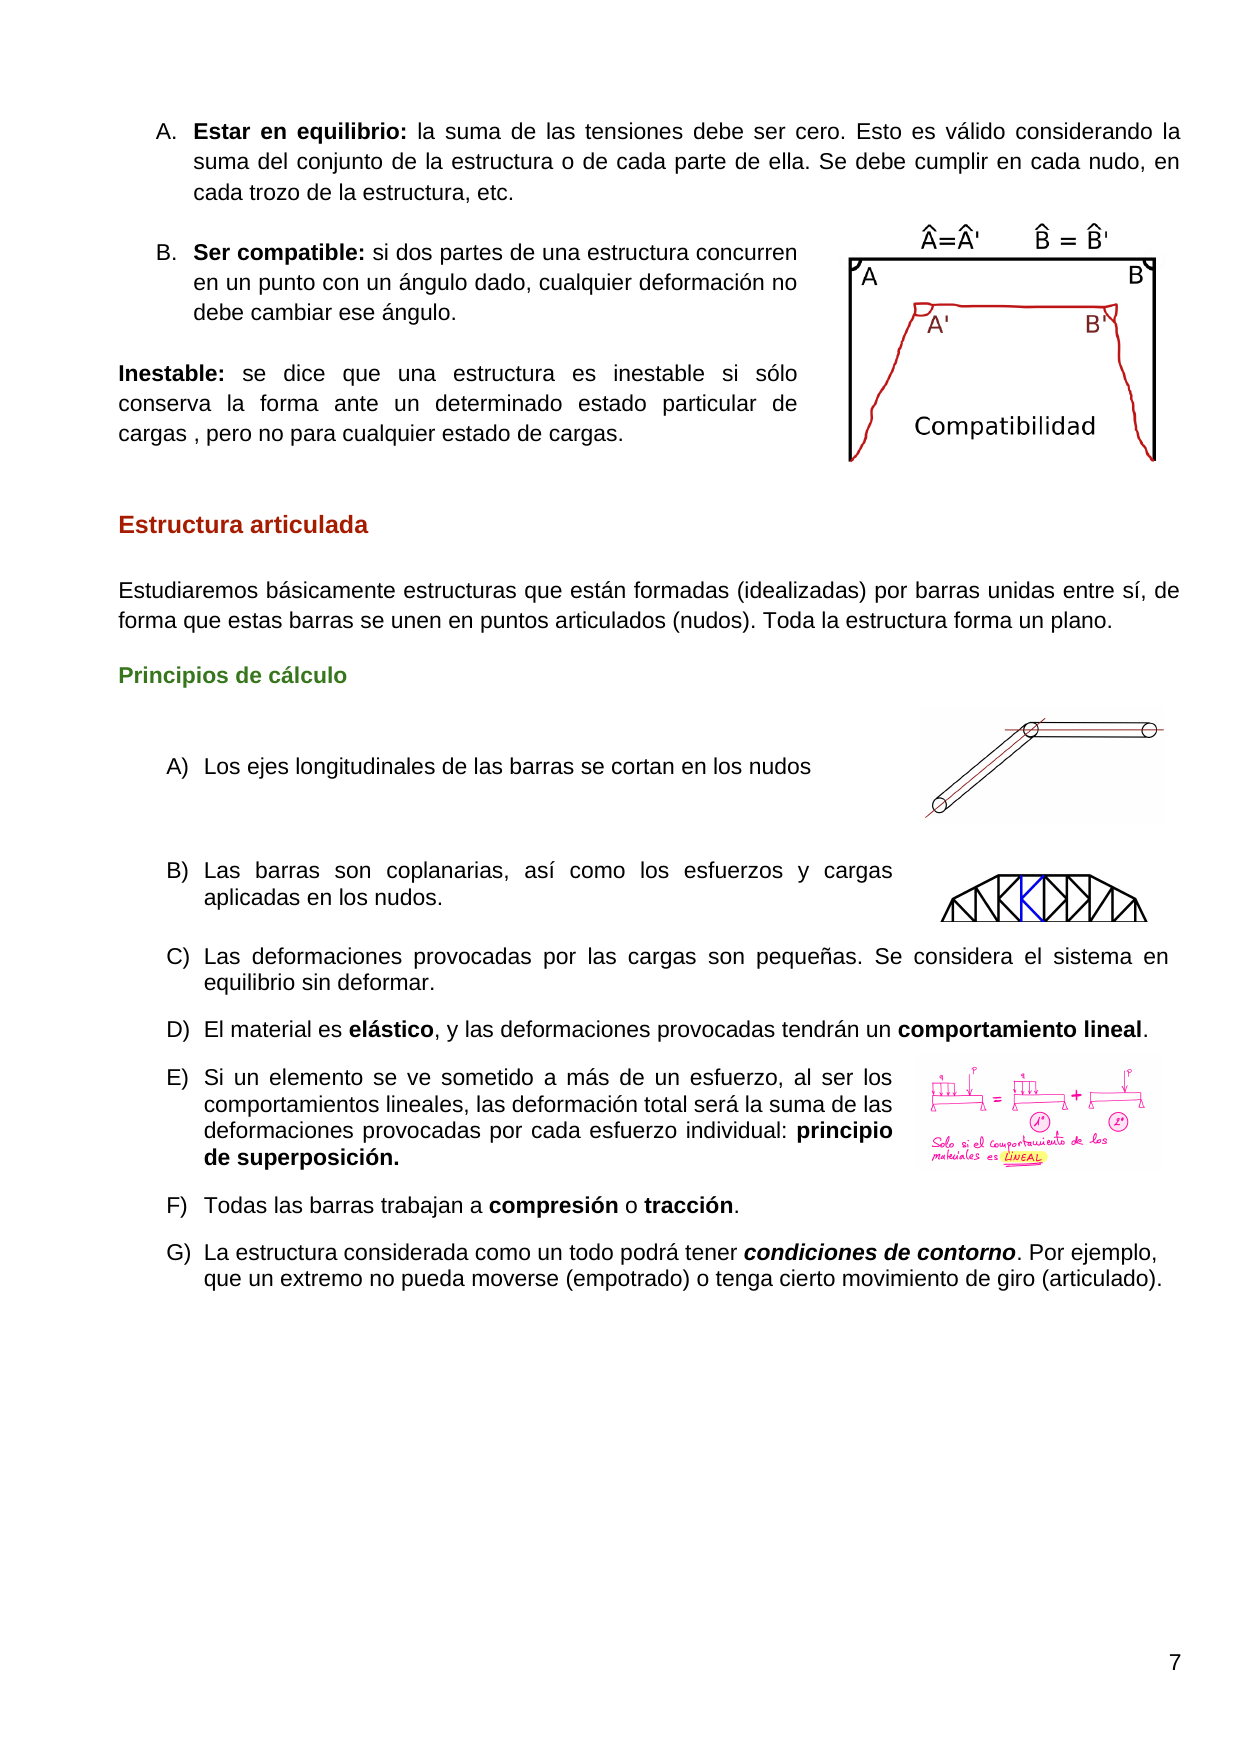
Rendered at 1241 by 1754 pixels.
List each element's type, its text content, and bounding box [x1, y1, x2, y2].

table_cell Todas las barras trabajan a compresión o tracción. [118, 1181, 1181, 1228]
table_cell El material es elástico, y las deformaciones provocadas tendrán un comportamiento lineal. [118, 1006, 1181, 1053]
list Ser compatible: si dos partes de una estructura concurren en un punto con un ángulo dado, cualquier deformación no debe cambiar ese ángulo. [156, 239, 816, 326]
table_cell Las barras son coplanarias, así como los esfuerzos y cargas aplicadas en los nudos. [118, 835, 903, 932]
table_cell [903, 1053, 1181, 1181]
subtitle Principios de cálculo [118, 662, 1181, 689]
text Estudiaremos básicamente estructuras que están formadas (idealizadas) por barras unidas entre sí, de forma que estas barras se unen en puntos articulados (nudos). Toda la estructura forma un plano. [118, 577, 1181, 633]
subtitle Estructura articulada [118, 510, 1181, 538]
table_cell La estructura considerada como un todo podrá tener condiciones de contorno. Por ejemplo, que un extremo no pueda moverse (empotrado) o tenga cierto movimiento de giro (articulado). [118, 1229, 1181, 1302]
picture [916, 1053, 1162, 1171]
list Estar en equilibrio: la suma de las tensiones debe ser cero. Esto es válido considerando la suma del conjunto de la estructura o de cada parte de ella. Se debe cumplir en cada nudo, en cada trozo de la estructura, etc. [156, 118, 1181, 205]
table_cell Las deformaciones provocadas por las cargas son pequeñas. Se considera el sistema en equilibrio sin deformar. [118, 932, 1181, 1006]
table_cell [903, 835, 1181, 932]
table_cell Si un elemento se ve sometido a más de un esfuerzo, al ser los comportamientos lineales, las deformación total será la suma de las deformaciones provocadas por cada esfuerzo individual: principio de superposición. [118, 1053, 903, 1181]
table_header [903, 697, 1181, 835]
table_header Los ejes longitudinales de las barras se cortan en los nudos [118, 697, 903, 835]
text Inestable: se dice que una estructura es inestable si sólo conserva la forma ante un determinado estado particular de cargas , pero no para cualquier estado de cargas. [118, 360, 816, 446]
picture [930, 873, 1158, 922]
picture [816, 203, 1184, 493]
picture [919, 707, 1165, 825]
